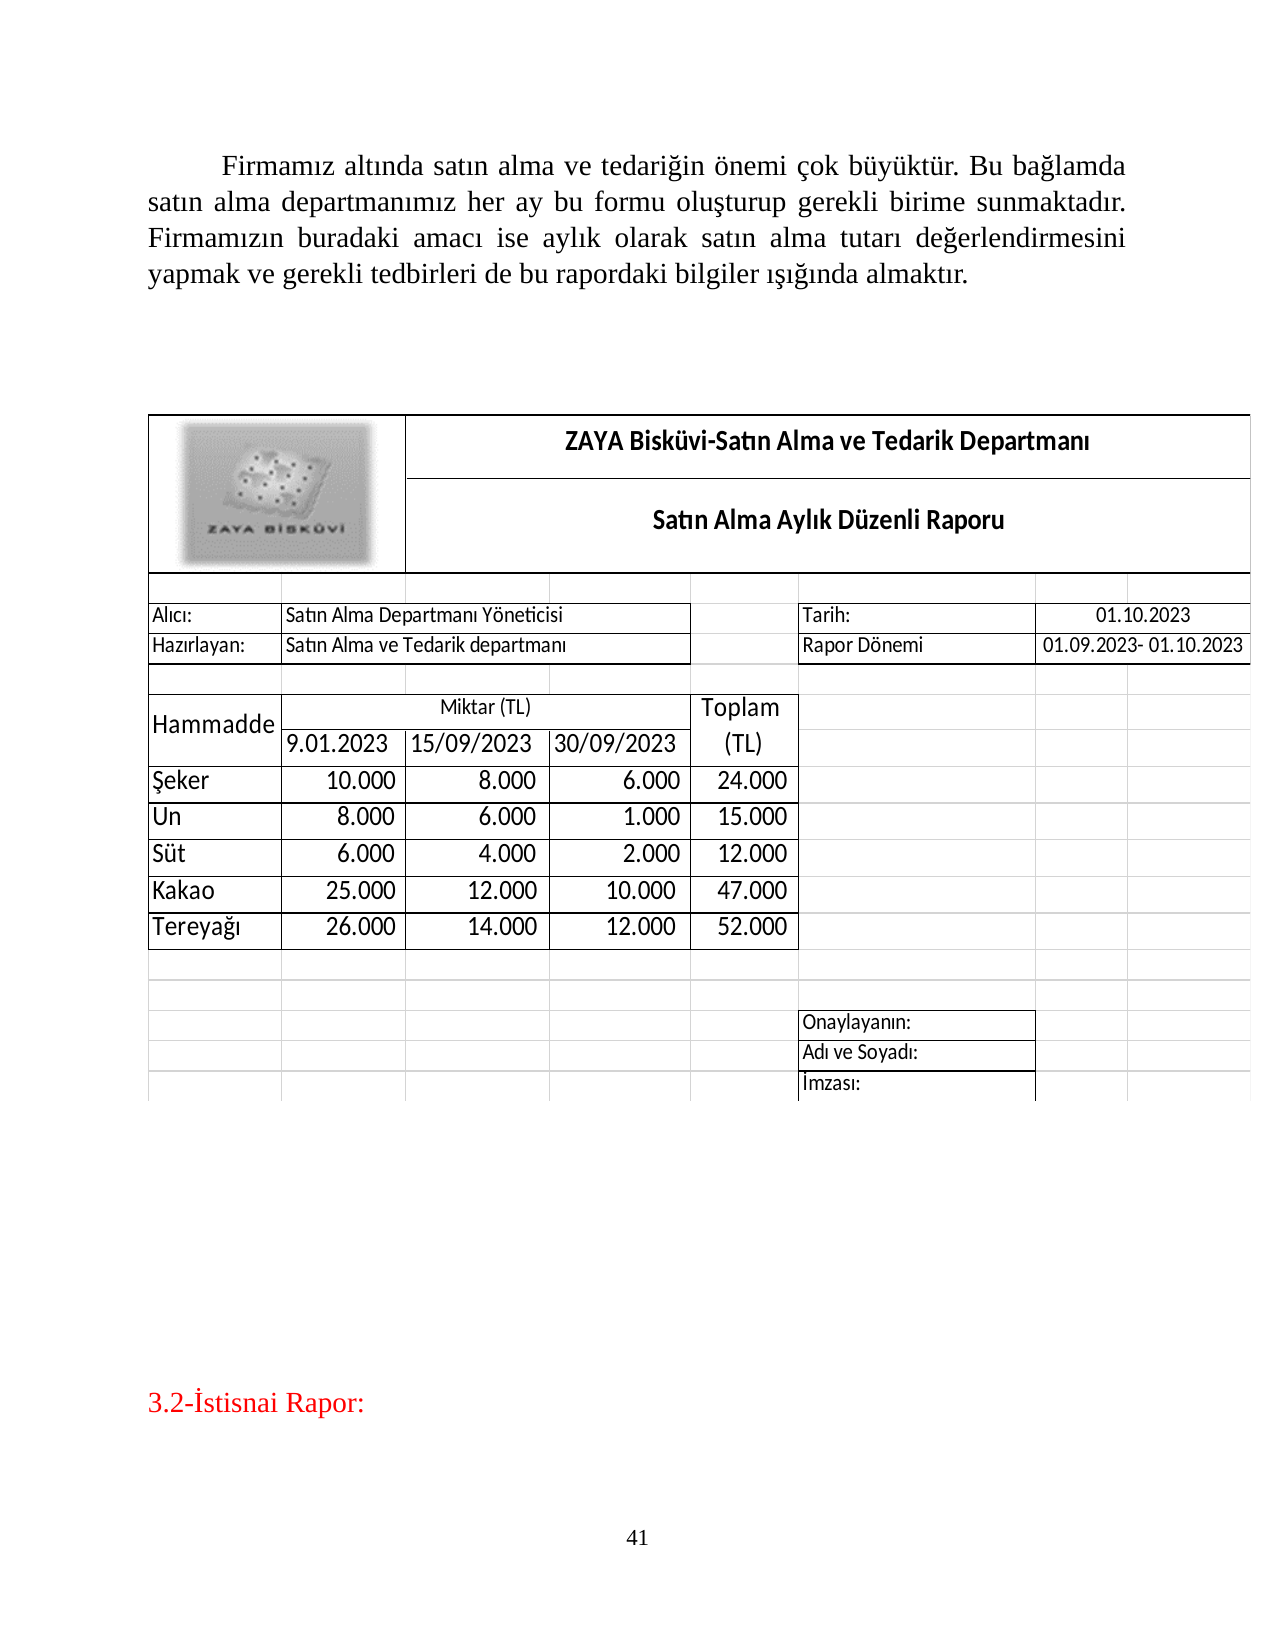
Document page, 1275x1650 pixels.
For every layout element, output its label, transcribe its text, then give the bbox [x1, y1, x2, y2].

text 3.2-İstisnai Rapor: [148, 1385, 1127, 1418]
text Firmamız altında satın alma ve tedariğin önemi çok büyüktür. Bu bağlamda satın alma departmanımız her ay bu formu oluşturup gerekli birime sunmaktadır. Firmamızın buradaki amacı ise aylık olarak satın alma tutarı değerlendirmesini yapmak ve gerekli tedbirleri de bu rapordaki bilgiler ışığında almaktır. [148, 148, 1127, 289]
